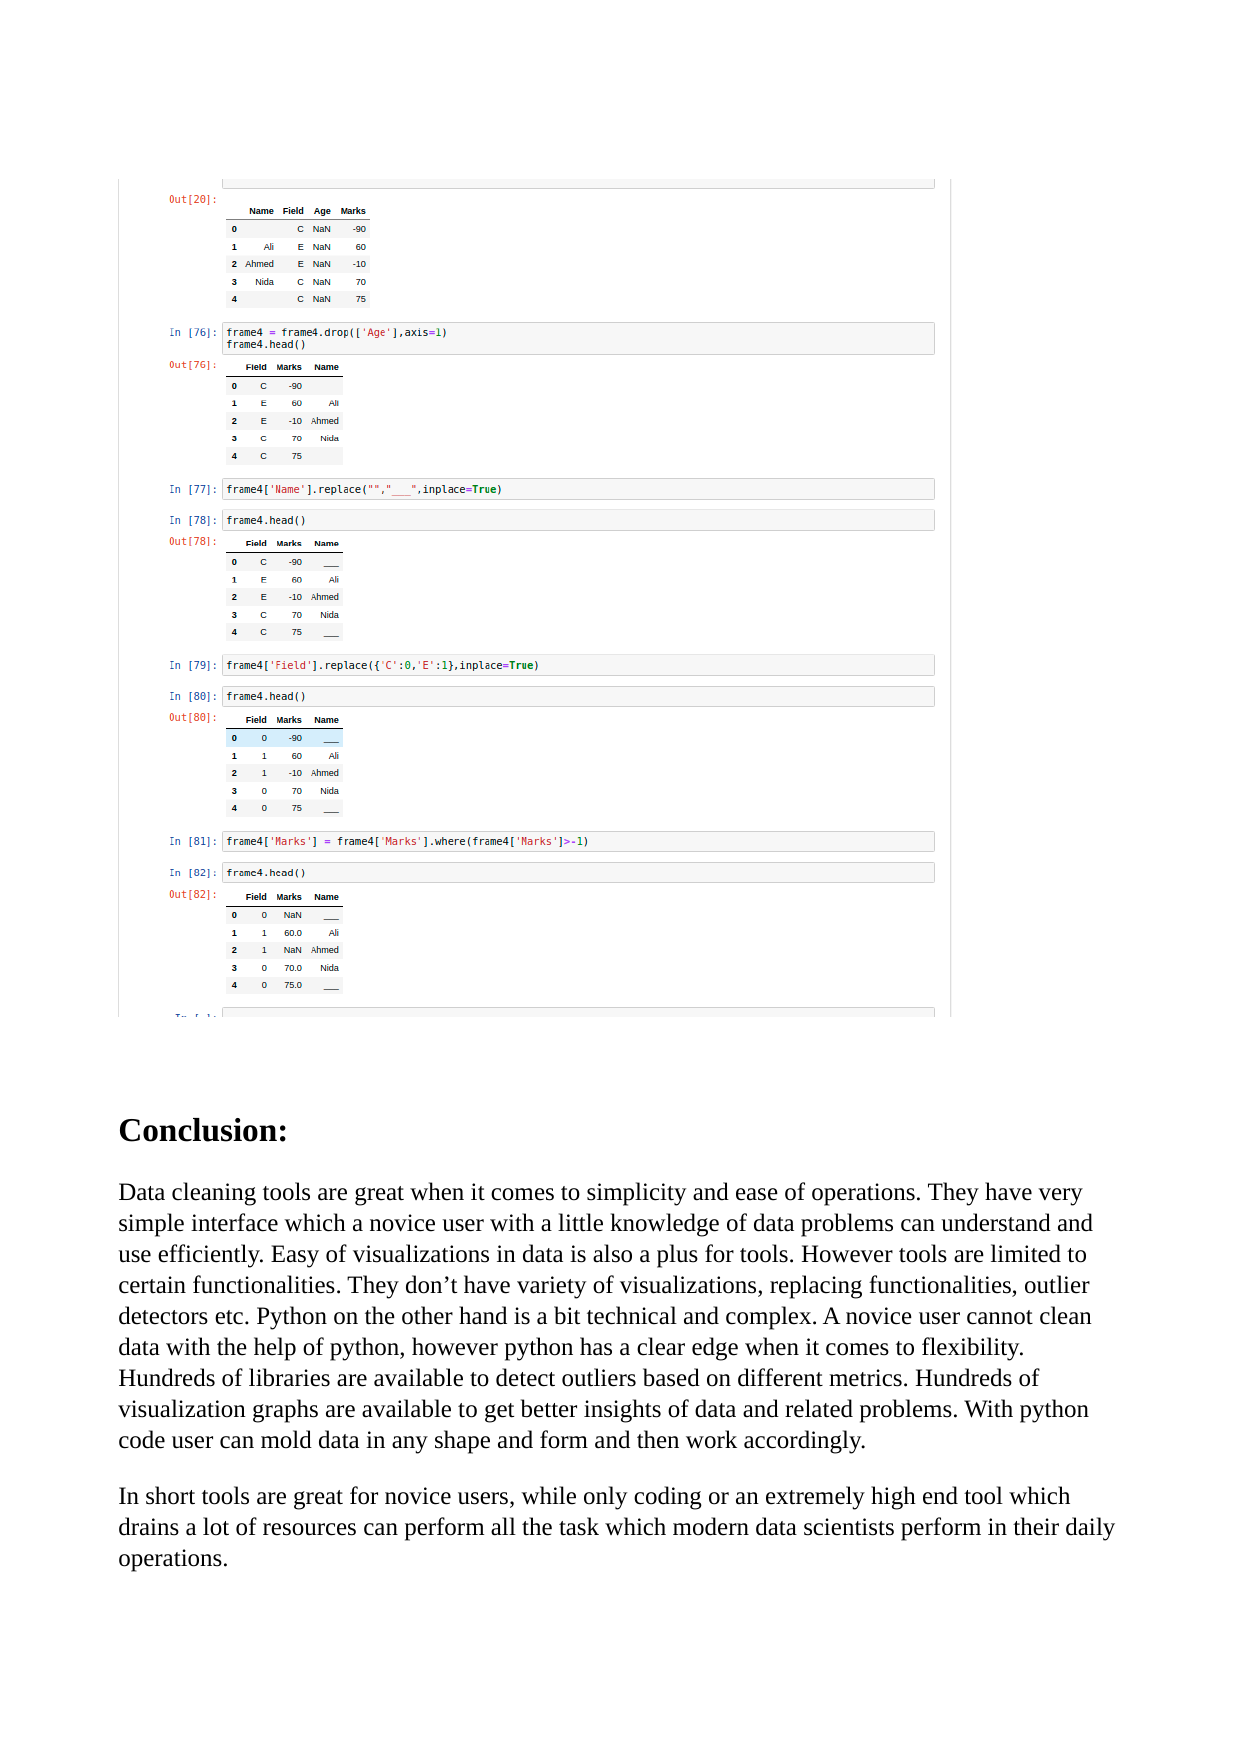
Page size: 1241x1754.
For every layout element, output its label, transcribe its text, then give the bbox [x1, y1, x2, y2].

picture [118, 179, 952, 1017]
subtitle Data cleaning tools are great when it comes to simplicity and ease of operations. They have very simple interface which a novice user with a little knowledge of data problems can understand and use efficiently. Easy of visualizations in data is also a plus for tools. However tools are limited to certain functionalities. They don’t have variety of visualizations, replacing functionalities, outlier detectors etc. Python on the other hand is a bit technical and complex. A novice user cannot clean data with the help of python, however python has a clear edge when it comes to flexibility. Hundreds of libraries are available to detect outliers based on different metrics. Hundreds of visualization graphs are available to get better insights of data and related problems. With python code user can mold data in any shape and form and then work accordingly. [118, 1177, 1122, 1454]
subtitle Conclusion: [118, 1110, 1122, 1149]
subtitle In short tools are great for novice users, while only coding or an extremely high end tool which drains a lot of resources can perform all the task which modern data scientists perform in their daily operations. [118, 1481, 1122, 1572]
